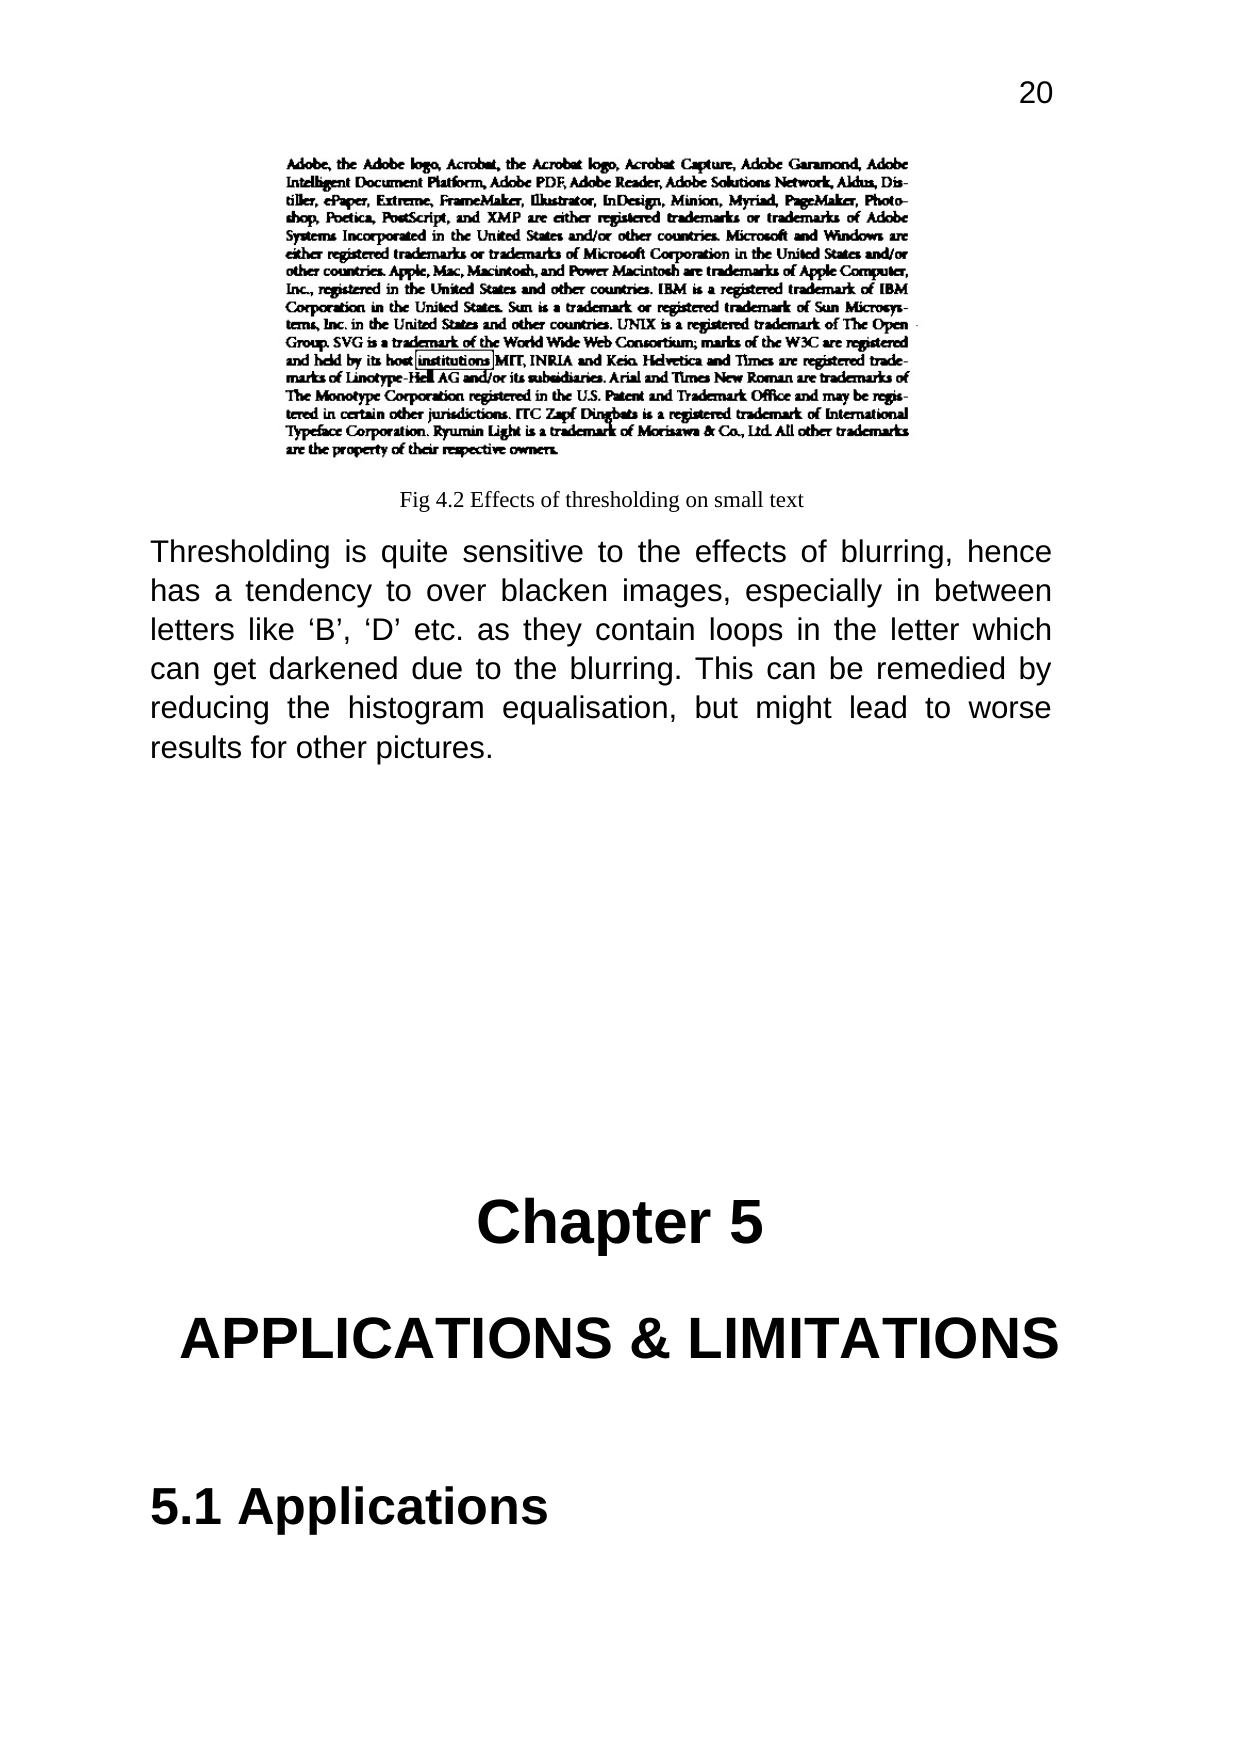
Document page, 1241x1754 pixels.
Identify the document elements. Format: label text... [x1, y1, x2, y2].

text Fig 4.2 Effects of thresholding on small text [150, 486, 1053, 513]
text 5.1 Applications [150, 1476, 1053, 1536]
subtitle APPLICATIONS & LIMITATIONS [150, 1304, 1090, 1371]
subtitle Chapter 5 [150, 1184, 1090, 1256]
text Thresholding is quite sensitive to the effects of blurring, hence has a tendency to over blacken images, especially in between letters like ‘B’, ‘D’ etc. as they contain loops in the letter which can get darkened due to the blurring. This can be remedied by reducing the histogram equalisation, but might lead to worse results for other pictures. [150, 533, 1053, 764]
picture [278, 150, 926, 466]
